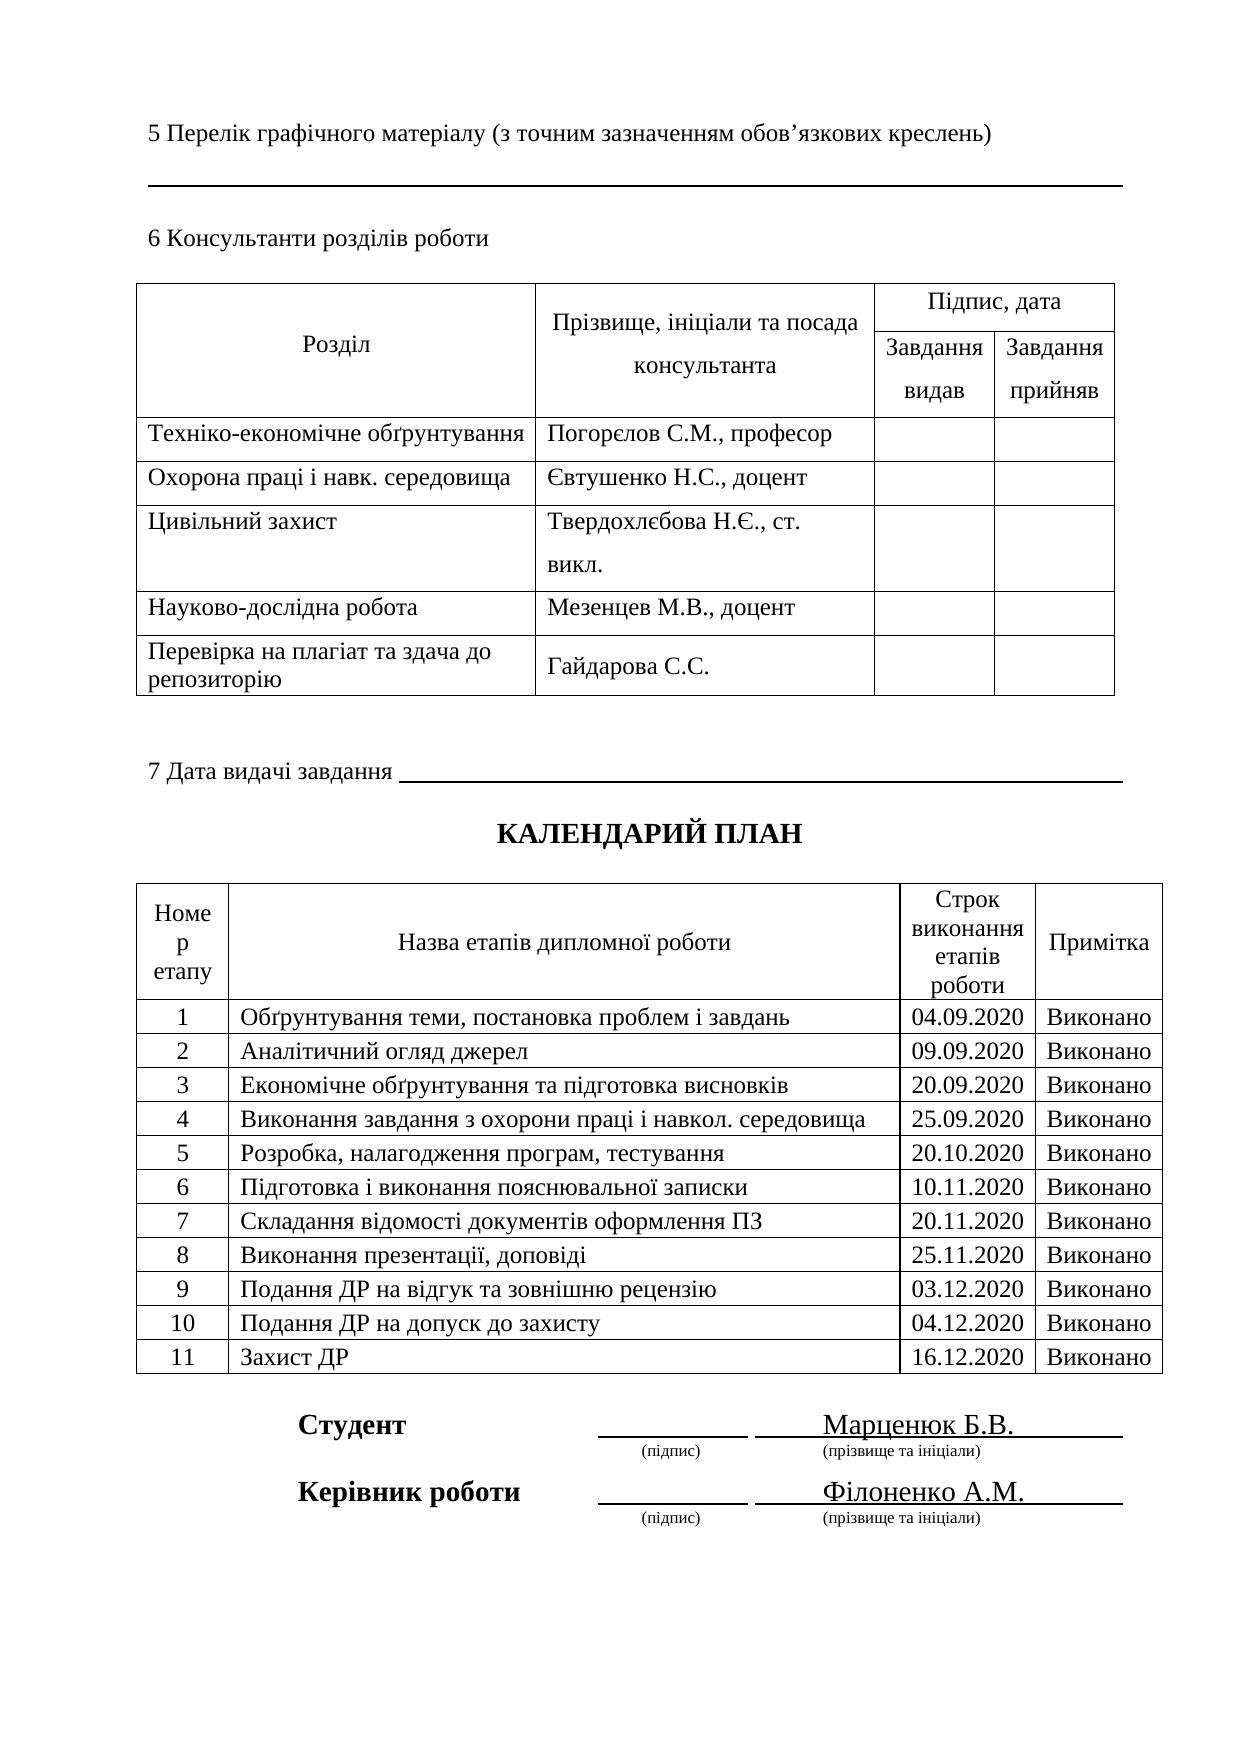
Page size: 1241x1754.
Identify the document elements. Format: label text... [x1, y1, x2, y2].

table_cell 4 [137, 1102, 228, 1135]
table_cell Подання ДР на відгук та зовнішню рецензію [229, 1272, 899, 1304]
table_cell Техніко-економічне обґрунтування [137, 418, 535, 461]
table_cell [875, 418, 994, 461]
text Керівник роботи Філоненко А.М. (підпис) (прізвище та ініціали) [223, 1474, 1152, 1541]
table_cell Обґрунтування теми, постановка проблем і завдань [229, 1000, 899, 1033]
table_cell [995, 506, 1114, 591]
table_cell Мезенцев М.В., доцент [536, 592, 874, 635]
table_cell [875, 506, 994, 591]
text КАЛЕНДАРИЙ ПЛАН [148, 816, 1152, 849]
table_cell 8 [137, 1238, 228, 1271]
table_header Підпис, дата [875, 284, 1114, 331]
table_cell Виконано [1036, 1102, 1162, 1135]
table_cell Погорєлов С.М., професор [536, 418, 874, 461]
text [148, 118, 1152, 147]
table_cell Економічне обґрунтування та підготовка висновків [229, 1068, 899, 1101]
table_cell 20.09.2020 [901, 1068, 1035, 1101]
table_cell Перевірка на плагіат та здача до репозиторію [137, 636, 535, 695]
table_cell 2 [137, 1034, 228, 1067]
table_cell [995, 592, 1114, 635]
text Студент Марценюк Б.В. (підпис) (прізвище та ініціали) [223, 1407, 1152, 1474]
table_cell 5 [137, 1136, 228, 1169]
table_cell Виконано [1036, 1068, 1162, 1101]
table_cell 10.11.2020 [901, 1170, 1035, 1203]
table_cell [995, 462, 1114, 505]
table_cell 25.11.2020 [901, 1238, 1035, 1271]
table_cell 7 [137, 1204, 228, 1237]
table_cell 25.09.2020 [901, 1102, 1035, 1135]
table_cell 04.12.2020 [901, 1306, 1035, 1338]
table_cell Захист ДР [229, 1340, 899, 1372]
table_header Примітка [1036, 884, 1162, 999]
table_header Номер етапу [137, 884, 228, 999]
table_cell Завдання прийняв [995, 332, 1114, 417]
table_cell 3 [137, 1068, 228, 1101]
table_cell [875, 592, 994, 635]
table_cell 10 [137, 1306, 228, 1338]
table_cell Твердохлєбова Н.Є., ст. викл. [536, 506, 874, 591]
table_cell Цивільний захист [137, 506, 535, 591]
table_cell Виконано [1036, 1204, 1162, 1237]
table_cell Підготовка і виконання пояснювальної записки [229, 1170, 899, 1203]
table_cell Виконано [1036, 1000, 1162, 1033]
table_cell [995, 636, 1114, 695]
table_header Строк виконання етапів роботи [901, 884, 1035, 999]
table_cell Виконано [1036, 1136, 1162, 1169]
table_cell 20.11.2020 [901, 1204, 1035, 1237]
text 7 Дата видачі завдання [148, 756, 1152, 785]
table_cell Виконано [1036, 1238, 1162, 1271]
table_header Назва етапів дипломної роботи [229, 884, 899, 999]
table_cell Гайдарова С.С. [536, 636, 874, 695]
table_cell 09.09.2020 [901, 1034, 1035, 1067]
table_cell 16.12.2020 [901, 1340, 1035, 1372]
table_header Прізвище, ініціали та посада консультанта [536, 284, 874, 417]
table_cell Подання ДР на допуск до захисту [229, 1306, 899, 1338]
table_cell Виконано [1036, 1340, 1162, 1372]
table_cell Завдання видав [875, 332, 994, 417]
table_cell Виконано [1036, 1272, 1162, 1304]
table_cell 9 [137, 1272, 228, 1304]
table_cell 03.12.2020 [901, 1272, 1035, 1304]
table_cell Виконання завдання з охорони праці і навкол. середовища [229, 1102, 899, 1135]
table_cell Виконано [1036, 1034, 1162, 1067]
table_cell [875, 636, 994, 695]
table_cell Виконання презентації, доповіді [229, 1238, 899, 1271]
table_cell 20.10.2020 [901, 1136, 1035, 1169]
table_cell Науково-дослідна робота [137, 592, 535, 635]
table_cell [995, 418, 1114, 461]
table_cell 04.09.2020 [901, 1000, 1035, 1033]
table_cell Складання відомості документів оформлення ПЗ [229, 1204, 899, 1237]
table_cell Розробка, налагодження програм, тестування [229, 1136, 899, 1169]
table_cell [875, 462, 994, 505]
table_cell 11 [137, 1340, 228, 1372]
table_cell Виконано [1036, 1170, 1162, 1203]
text 6 Консультанти розділів роботи [148, 223, 1152, 251]
table_cell 1 [137, 1000, 228, 1033]
table_header Розділ [137, 284, 535, 417]
table_cell 6 [137, 1170, 228, 1203]
table_cell Виконано [1036, 1306, 1162, 1338]
table_cell Євтушенко Н.С., доцент [536, 462, 874, 505]
table_cell Охорона праці і навк. середовища [137, 462, 535, 505]
table_cell Аналітичний огляд джерел [229, 1034, 899, 1067]
